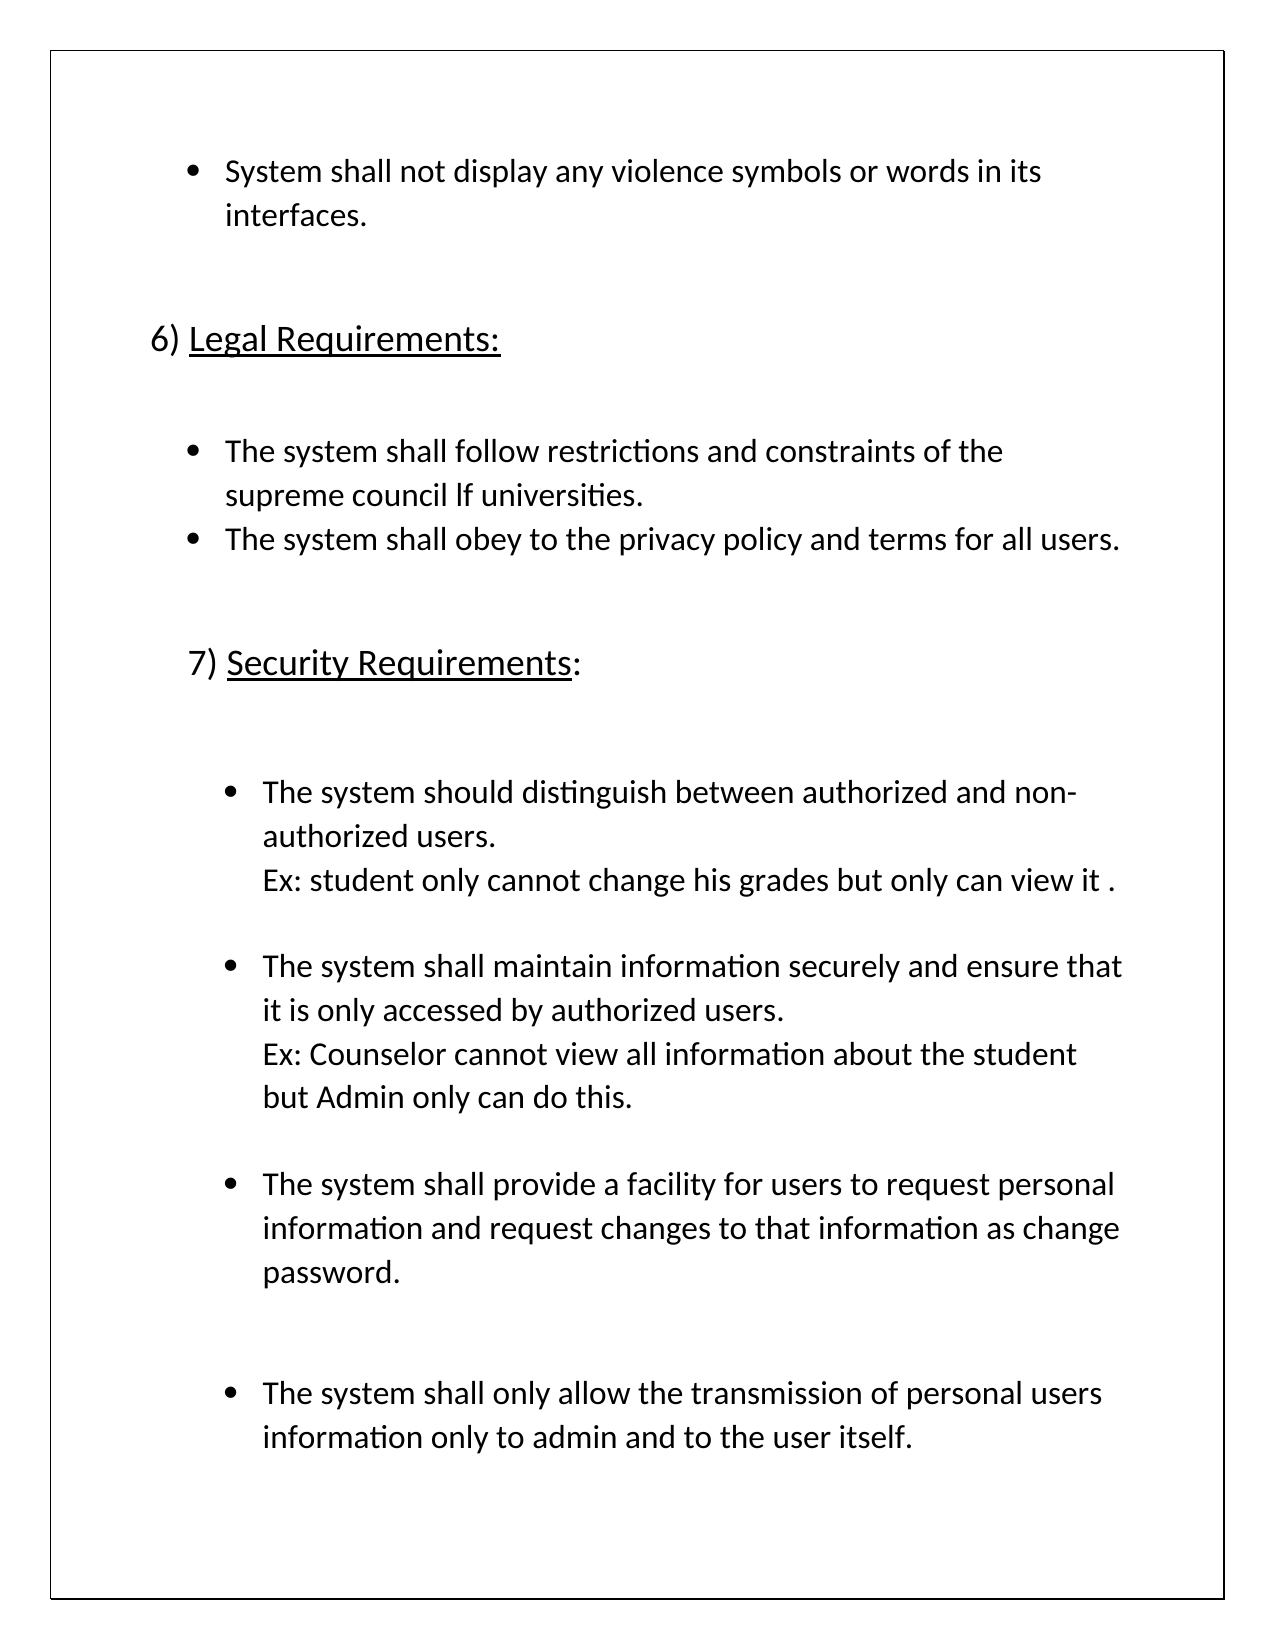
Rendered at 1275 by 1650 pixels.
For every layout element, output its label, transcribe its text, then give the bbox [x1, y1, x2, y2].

list Ex: student only cannot change his grades but only can view it . [262, 859, 1124, 900]
text 7) Security Requirements: [187, 639, 1124, 685]
list The system shall maintain information securely and ensure that it is only accessed by authorized users. [225, 946, 1124, 1030]
text 6) Legal Requirements: [150, 315, 1124, 361]
list The system shall only allow the transmission of personal users information only to admin and to the user itself. [225, 1372, 1124, 1457]
list The system shall provide a facility for users to request personal information and request changes to that information as change password. [225, 1163, 1124, 1291]
list The system shall follow restrictions and constraints of the supreme council lf universities. [187, 430, 1124, 514]
list The system should distinguish between authorized and non-authorized users. [225, 771, 1124, 856]
list System shall not display any violence symbols or words in its interfaces. [187, 150, 1124, 235]
list Ex: Counselor cannot view all information about the student but Admin only can do this. [262, 1033, 1124, 1117]
list The system shall obey to the privacy policy and terms for all users. [187, 518, 1124, 558]
